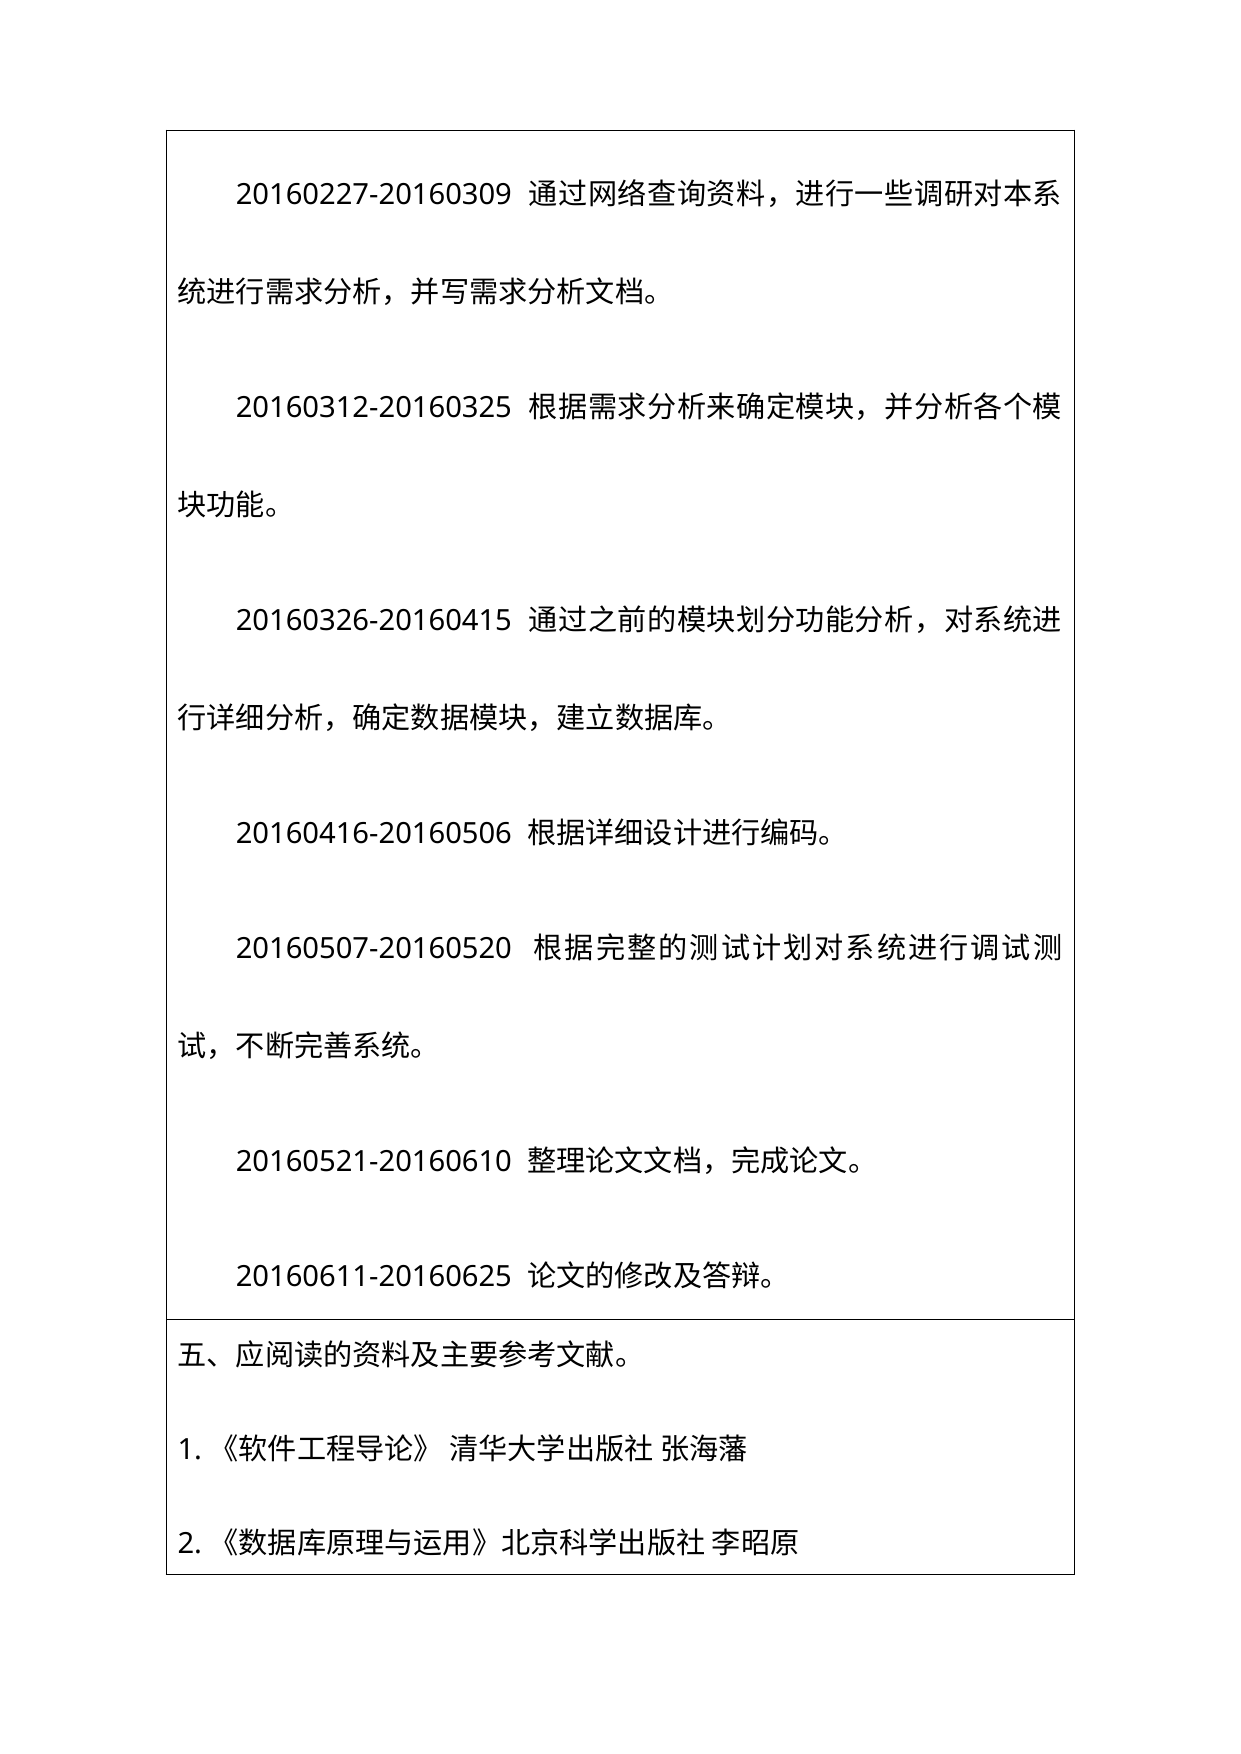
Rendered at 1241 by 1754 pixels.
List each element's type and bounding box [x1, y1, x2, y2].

table_cell [167, 131, 1074, 1319]
table_cell [167, 1320, 1074, 1573]
